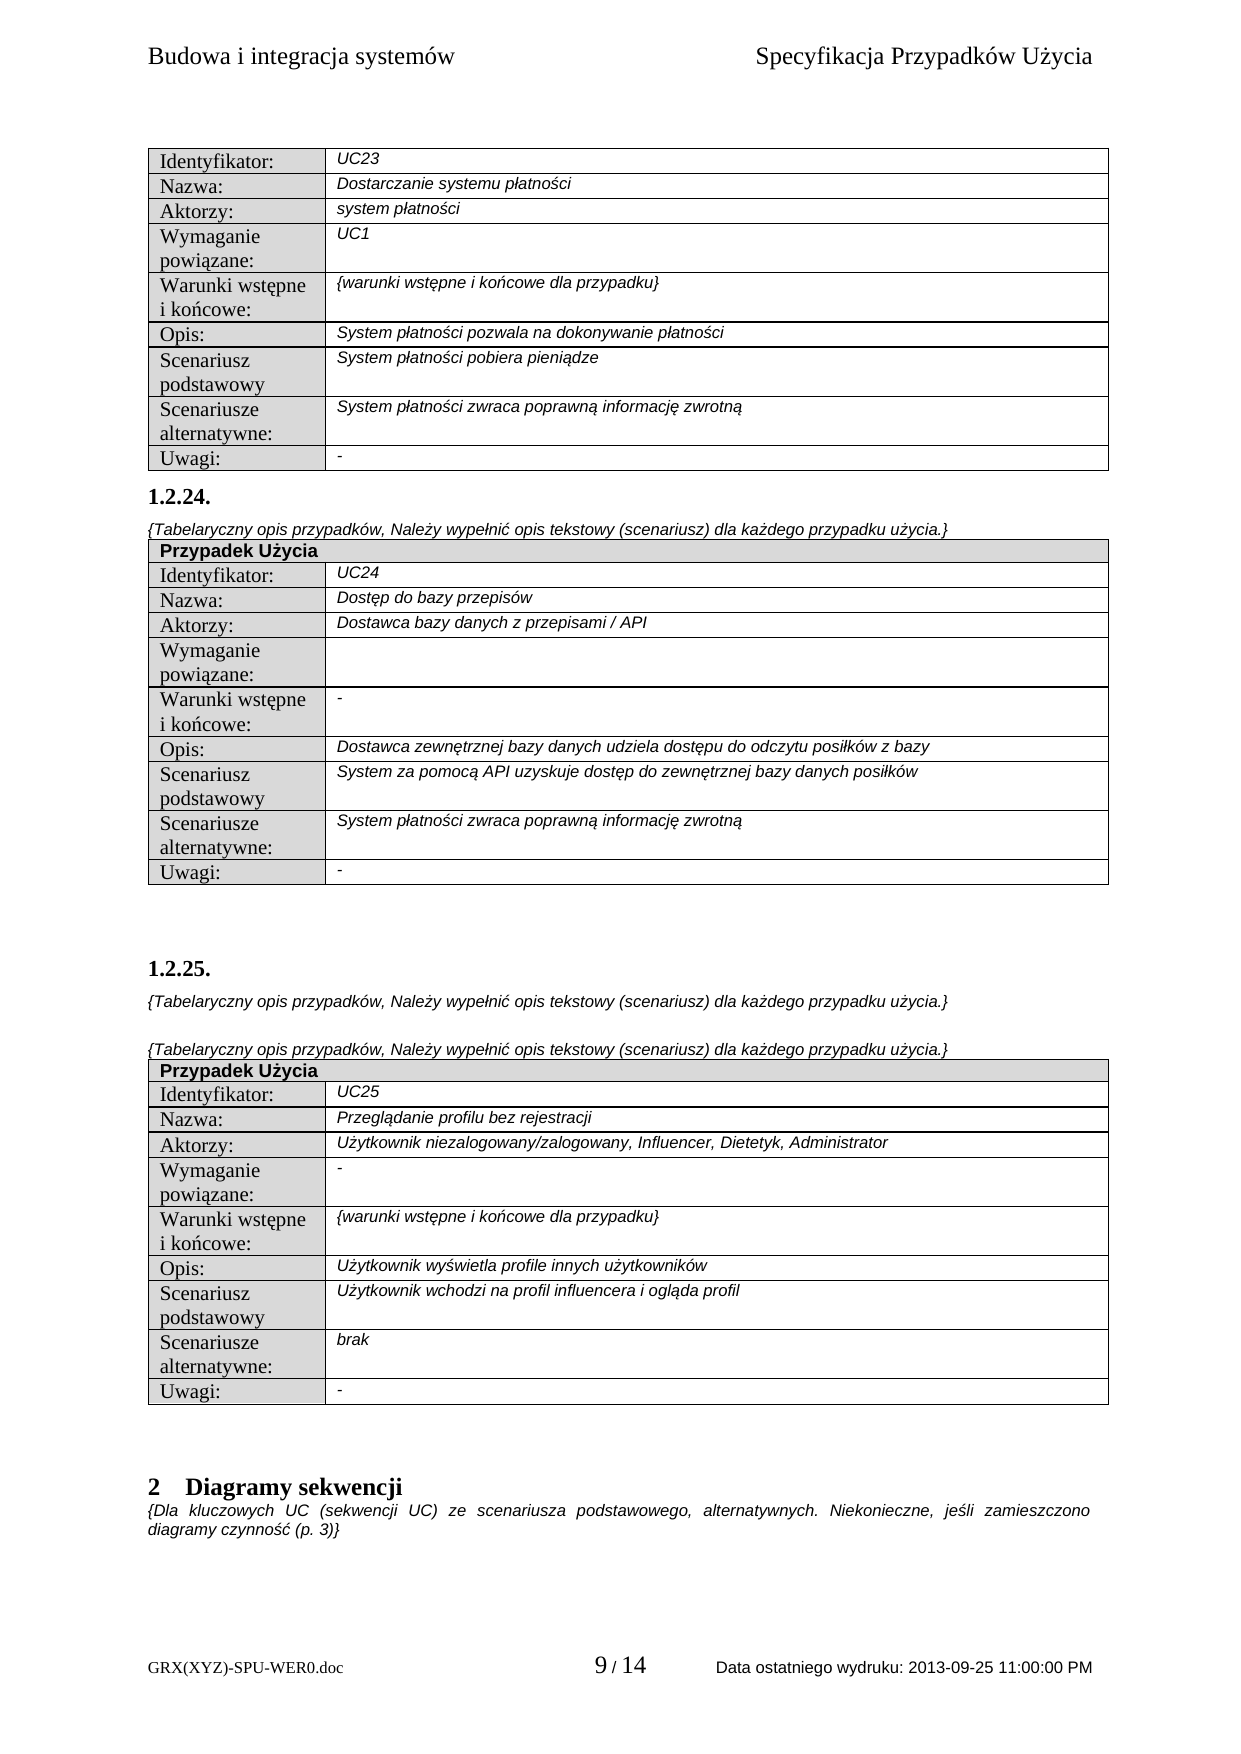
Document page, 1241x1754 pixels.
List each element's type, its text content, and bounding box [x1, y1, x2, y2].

table_cell Opis: [149, 1256, 325, 1280]
table_cell Aktorzy: [149, 1133, 325, 1157]
table_cell Wymaganie powiązane: [149, 224, 325, 272]
table_cell Identyfikator: [149, 1082, 325, 1106]
table_cell Wymaganie powiązane: [149, 1158, 325, 1206]
table_cell Uwagi: [149, 1379, 325, 1403]
table_cell Opis: [149, 737, 325, 761]
table_cell Użytkownik wyświetla profile innych użytkowników [326, 1256, 1108, 1280]
table_cell Scenariusz podstawowy [149, 348, 325, 396]
table_cell System płatności pozwala na dokonywanie płatności [326, 323, 1108, 346]
table_cell - [326, 446, 1108, 470]
table_cell UC1 [326, 224, 1108, 272]
table_cell brak [326, 1330, 1108, 1378]
table_cell Nazwa: [149, 174, 325, 198]
table_cell Opis: [149, 323, 325, 346]
table_header Przypadek Użycia [149, 540, 1108, 562]
table_cell - [326, 688, 1108, 736]
table_cell - [326, 860, 1108, 884]
text {Tabelaryczny opis przypadków, Należy wypełnić opis tekstowy (scenariusz) dla każdego przypadku użycia.} [148, 520, 1092, 539]
table_cell Warunki wstępne i końcowe: [149, 688, 325, 736]
table_cell Uwagi: [149, 446, 325, 470]
subtitle Diagramy sekwencji [148, 1472, 1092, 1501]
text {Dla kluczowych UC (sekwencji UC) ze scenariusza podstawowego, alternatywnych. Niekonieczne, jeśli zamieszczono diagramy czynność (p. 3)} [148, 1501, 1092, 1539]
table_cell Identyfikator: [149, 149, 325, 173]
table_cell UC23 [326, 149, 1108, 173]
table_cell Warunki wstępne i końcowe: [149, 273, 325, 321]
table_cell Warunki wstępne i końcowe: [149, 1207, 325, 1255]
table_cell {warunki wstępne i końcowe dla przypadku} [326, 1207, 1108, 1255]
table_cell Nazwa: [149, 588, 325, 612]
table_cell Scenariusze alternatywne: [149, 1330, 325, 1378]
table_cell Scenariusz podstawowy [149, 1281, 325, 1329]
table_cell Uwagi: [149, 860, 325, 884]
table_cell Scenariusze alternatywne: [149, 397, 325, 445]
table_cell - [326, 1158, 1108, 1206]
table_cell Użytkownik wchodzi na profil influencera i ogląda profil [326, 1281, 1108, 1329]
table_cell [326, 638, 1108, 686]
text {Tabelaryczny opis przypadków, Należy wypełnić opis tekstowy (scenariusz) dla każdego przypadku użycia.} [148, 992, 1092, 1011]
table_cell UC25 [326, 1082, 1108, 1106]
table_cell System płatności pobiera pieniądze [326, 348, 1108, 396]
table_cell Wymaganie powiązane: [149, 638, 325, 686]
table_header Przypadek Użycia [149, 1060, 1108, 1081]
text {Tabelaryczny opis przypadków, Należy wypełnić opis tekstowy (scenariusz) dla każdego przypadku użycia.} [148, 1039, 1092, 1059]
table_cell Identyfikator: [149, 563, 325, 587]
table_cell {warunki wstępne i końcowe dla przypadku} [326, 273, 1108, 321]
table_cell Aktorzy: [149, 613, 325, 637]
table_cell Scenariusze alternatywne: [149, 811, 325, 859]
table_cell Aktorzy: [149, 199, 325, 223]
table_cell System za pomocą API uzyskuje dostęp do zewnętrznej bazy danych posiłków [326, 762, 1108, 810]
table_cell Dostęp do bazy przepisów [326, 588, 1108, 612]
table_cell System płatności zwraca poprawną informację zwrotną [326, 811, 1108, 859]
table_cell Użytkownik niezalogowany/zalogowany, Influencer, Dietetyk, Administrator [326, 1133, 1108, 1157]
table_cell UC24 [326, 563, 1108, 587]
table_cell Dostarczanie systemu płatności [326, 174, 1108, 198]
table_cell Przeglądanie profilu bez rejestracji [326, 1108, 1108, 1131]
table_cell Scenariusz podstawowy [149, 762, 325, 810]
table_cell - [326, 1379, 1108, 1403]
table_cell System płatności zwraca poprawną informację zwrotną [326, 397, 1108, 445]
table_cell system płatności [326, 199, 1108, 223]
table_cell Dostawca bazy danych z przepisami / API [326, 613, 1108, 637]
table_cell Dostawca zewnętrznej bazy danych udziela dostępu do odczytu posiłków z bazy [326, 737, 1108, 761]
table_cell Nazwa: [149, 1108, 325, 1131]
